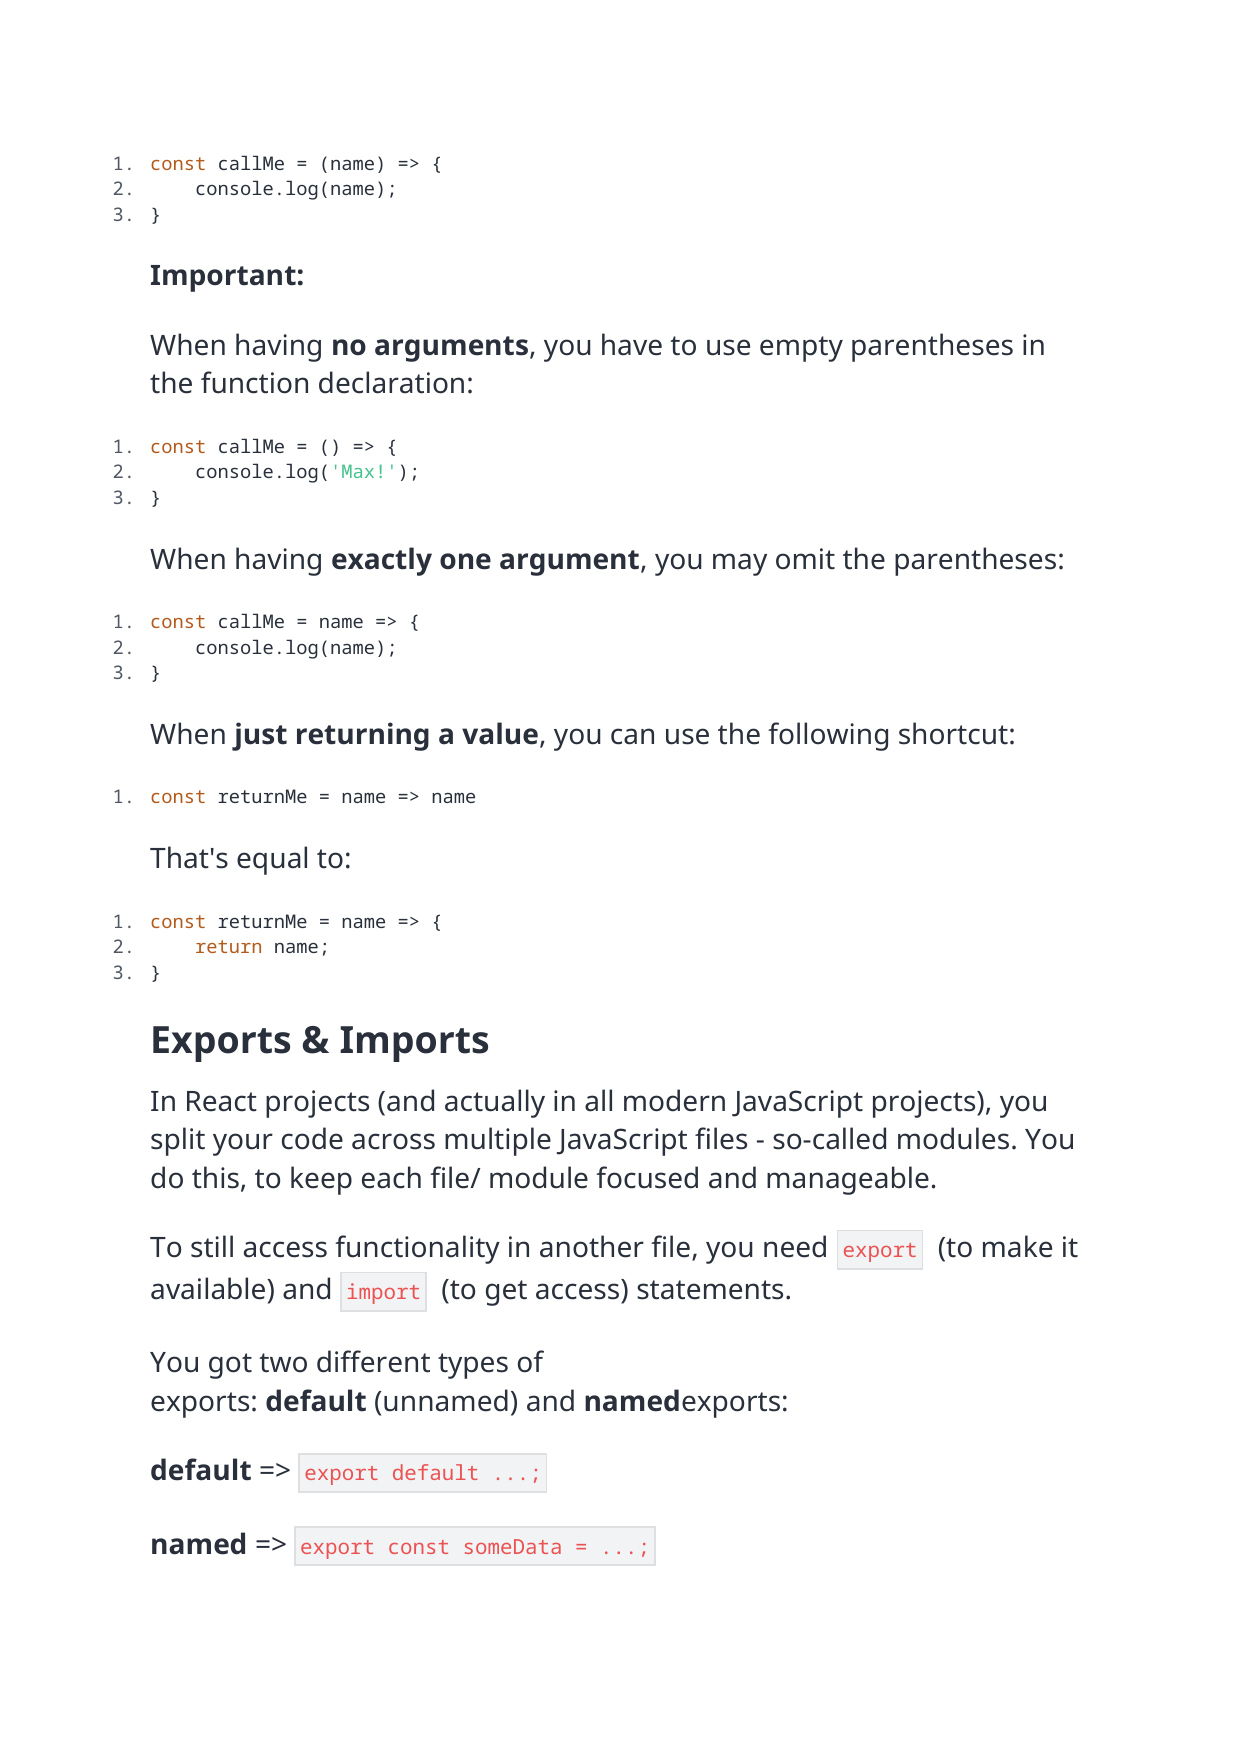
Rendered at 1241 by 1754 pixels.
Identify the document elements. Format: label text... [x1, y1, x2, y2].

list console.log(name); [112, 176, 1090, 201]
list } [112, 959, 1090, 985]
list const returnMe = name => { [112, 908, 1090, 934]
text default => export default ...; [150, 1451, 1090, 1493]
text When just returning a value, you can use the following shortcut: [150, 714, 1090, 753]
text Exports & Imports [150, 1014, 1090, 1065]
list const callMe = () => { [112, 433, 1090, 459]
text You got two different types of exports: default (unnamed) and namedexports: [150, 1343, 1090, 1419]
text Important: [150, 256, 1090, 294]
list console.log('Max!'); [112, 459, 1090, 484]
text To still access functionality in another file, you need export (to make it available) and import (to get access) statements. [150, 1228, 1090, 1312]
list const callMe = (name) => { [112, 150, 1090, 176]
text When having exactly one argument, you may omit the parentheses: [150, 539, 1090, 577]
text In React projects (and actually in all modern JavaScript projects), you split your code across multiple JavaScript files - so-called modules. You do this, to keep each file/ module focused and manageable. [150, 1081, 1090, 1196]
text That's equal to: [150, 838, 1090, 877]
list console.log(name); [112, 634, 1090, 659]
list const callMe = name => { [112, 608, 1090, 634]
list return name; [112, 934, 1090, 959]
text named => export const someData = ...; [150, 1524, 1090, 1566]
text When having no arguments, you have to use empty parentheses in the function declaration: [150, 325, 1090, 402]
list const returnMe = name => name [112, 784, 1090, 809]
list } [112, 659, 1090, 685]
list } [112, 484, 1090, 510]
list } [112, 201, 1090, 227]
